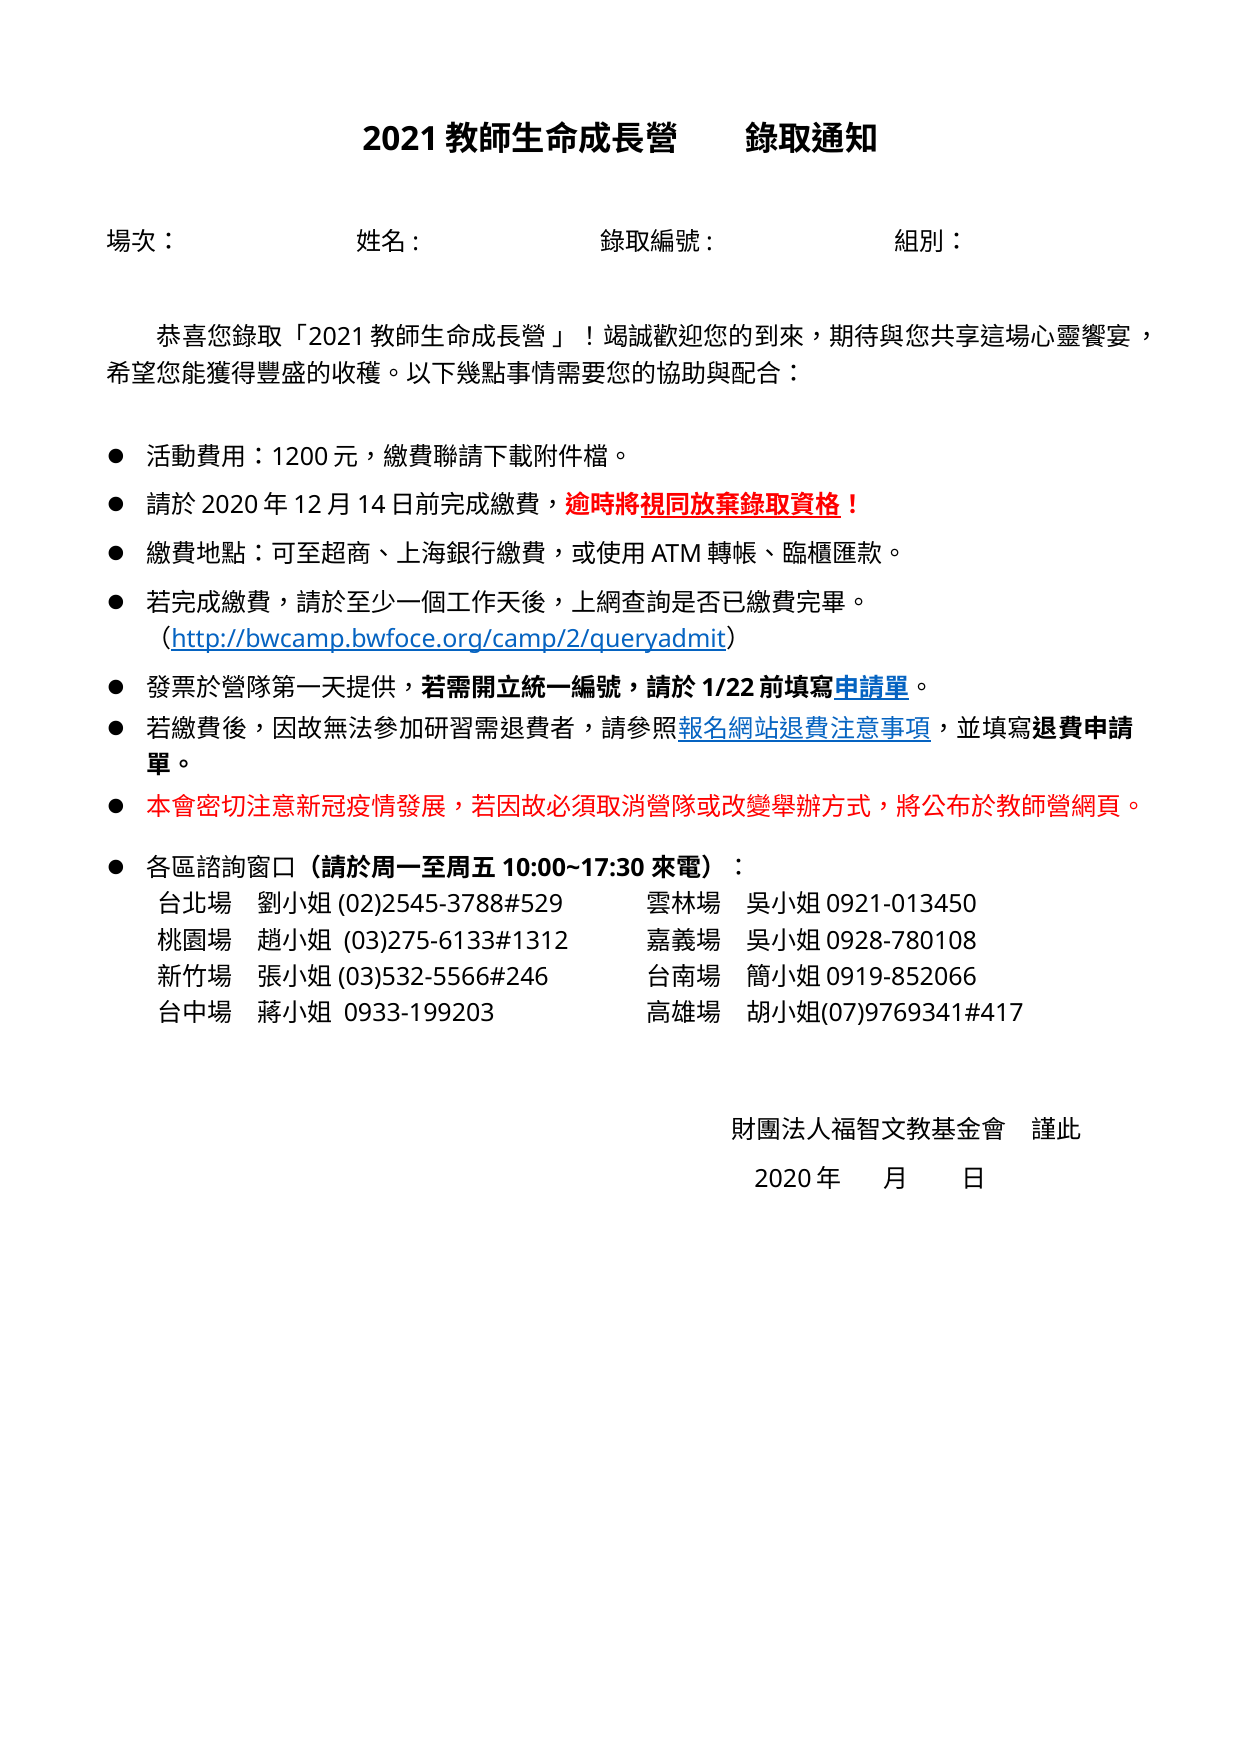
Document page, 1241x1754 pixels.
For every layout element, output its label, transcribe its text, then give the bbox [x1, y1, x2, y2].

table_cell 桃園場 趙小姐 (03)275-6133#1312 [146, 920, 634, 956]
text 恭喜您錄取「2021教師生命成長營 」！竭誠歡迎您的到來，期待與您共享這場心靈饗宴，希望您能獲得豐盛的收穫。以下幾點事情需要您的協助與配合： [106, 317, 1134, 389]
list 繳費地點：可至超商、上海銀行繳費，或使用ATM轉帳、臨櫃匯款。 [106, 533, 1134, 570]
text 2020年 月 日 [106, 1158, 1134, 1194]
list 若繳費後，因故無法參加研習需退費者，請參照報名網站退費注意事項，並填寫退費申請單。 [106, 709, 1134, 781]
table_cell 新竹場 張小姐 (03)532-5566#246 [146, 956, 634, 993]
table_cell 台南場 簡小姐0919-852066 [635, 956, 1134, 993]
text 場次： 姓名 : 錄取編號 : 組別： [106, 222, 1134, 258]
list 各區諮詢窗口（請於周一至周五 10:00~17:30 來電）： [106, 848, 1134, 884]
list 若完成繳費，請於至少一個工作天後，上網查詢是否已繳費完畢。 [106, 582, 1134, 618]
text 財團法人福智文教基金會 謹此 [106, 1109, 1134, 1146]
table_header 雲林場 吳小姐0921-013450 [635, 884, 1134, 920]
list 本會密切注意新冠疫情發展，若因故必須取消營隊或改變舉辦方式，將公布於教師營網頁。 [106, 786, 1134, 823]
text 2021教師生命成長營 錄取通知 [106, 112, 1134, 161]
table_cell 台中場 蔣小姐 0933-199203 [146, 993, 634, 1029]
table_cell 嘉義場 吳小姐0928-780108 [635, 920, 1134, 956]
table_header 台北場 劉小姐 (02)2545-3788#529 [146, 884, 634, 920]
list 請於2020年12月14日前完成繳費，逾時將視同放棄錄取資格！ [106, 485, 1134, 521]
table_cell 高雄場 胡小姐(07)9769341#417 [635, 993, 1134, 1029]
list 發票於營隊第一天提供，若需開立統一編號，請於1/22前填寫申請單。 [106, 667, 1134, 703]
text （http://bwcamp.bwfoce.org/camp/2/queryadmit） [146, 618, 1134, 655]
list 活動費用：1200元，繳費聯請下載附件檔。 [106, 436, 1134, 472]
